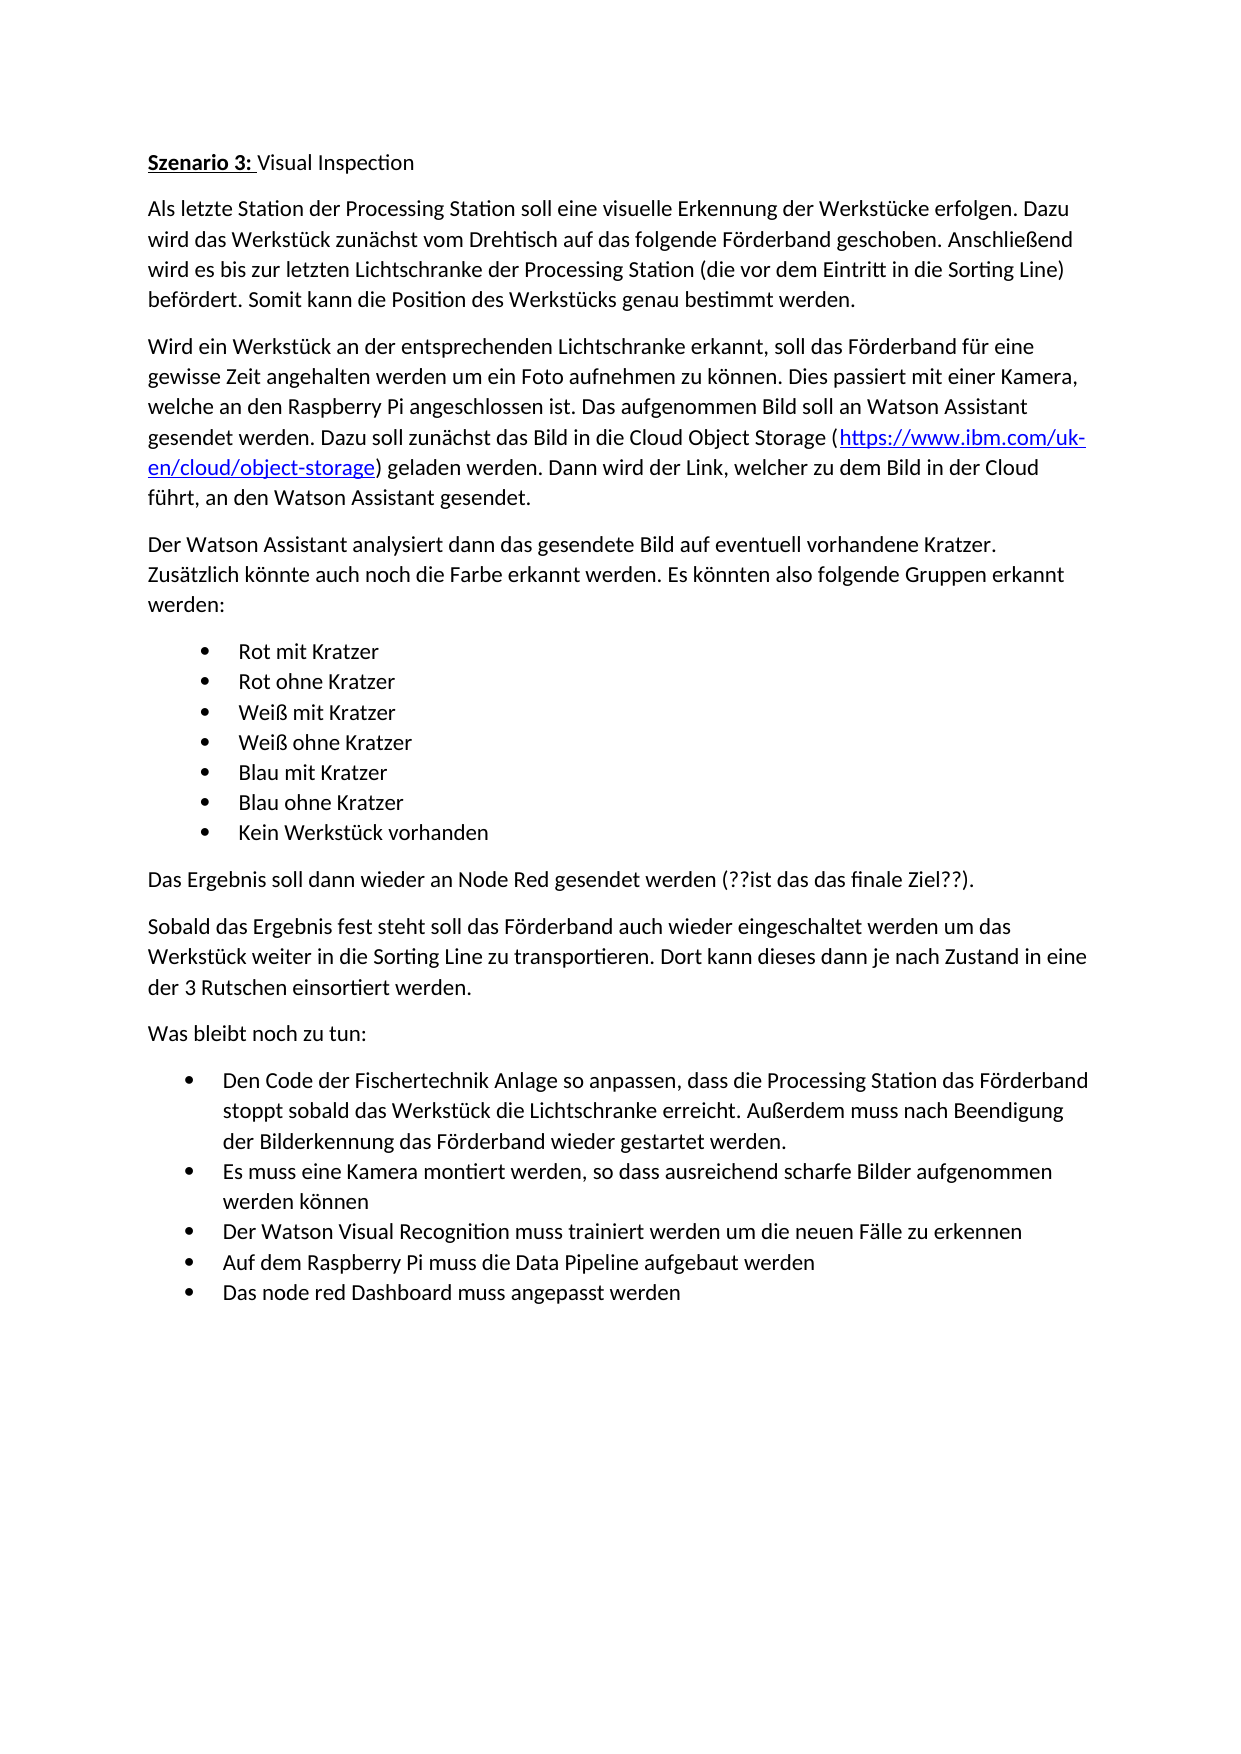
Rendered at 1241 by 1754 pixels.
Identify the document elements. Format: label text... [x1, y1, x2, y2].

text Szenario 3: Visual Inspection [148, 148, 1093, 176]
text Was bleibt noch zu tun: [148, 1019, 1093, 1047]
list Auf dem Raspberry Pi muss die Data Pipeline aufgebaut werden [185, 1248, 1093, 1276]
list Rot ohne Kratzer [201, 667, 1093, 695]
list Weiß ohne Kratzer [201, 728, 1093, 756]
list Blau ohne Kratzer [201, 788, 1093, 816]
text Sobald das Ergebnis fest steht soll das Förderband auch wieder eingeschaltet werden um das Werkstück weiter in die Sorting Line zu transportieren. Dort kann dieses dann je nach Zustand in eine der 3 Rutschen einsortiert werden. [148, 912, 1093, 1001]
text Der Watson Assistant analysiert dann das gesendete Bild auf eventuell vorhandene Kratzer. Zusätzlich könnte auch noch die Farbe erkannt werden. Es könnten also folgende Gruppen erkannt werden: [148, 530, 1093, 618]
list Der Watson Visual Recognition muss trainiert werden um die neuen Fälle zu erkennen [185, 1217, 1093, 1245]
text Als letzte Station der Processing Station soll eine visuelle Erkennung der Werkstücke erfolgen. Dazu wird das Werkstück zunächst vom Drehtisch auf das folgende Förderband geschoben. Anschließend wird es bis zur letzten Lichtschranke der Processing Station (die vor dem Eintritt in die Sorting Line) befördert. Somit kann die Position des Werkstücks genau bestimmt werden. [148, 194, 1093, 313]
list Kein Werkstück vorhanden [201, 818, 1093, 846]
list Das node red Dashboard muss angepasst werden [185, 1278, 1093, 1306]
text Das Ergebnis soll dann wieder an Node Red gesendet werden (??ist das das finale Ziel??). [148, 865, 1093, 893]
list Rot mit Kratzer [201, 637, 1093, 665]
list Blau mit Kratzer [201, 758, 1093, 786]
list Es muss eine Kamera montiert werden, so dass ausreichend scharfe Bilder aufgenommen werden können [185, 1157, 1093, 1215]
list Weiß mit Kratzer [201, 698, 1093, 726]
list Den Code der Fischertechnik Anlage so anpassen, dass die Processing Station das Förderband stoppt sobald das Werkstück die Lichtschranke erreicht. Außerdem muss nach Beendigung der Bilderkennung das Förderband wieder gestartet werden. [185, 1066, 1093, 1155]
text Wird ein Werkstück an der entsprechenden Lichtschranke erkannt, soll das Förderband für eine gewisse Zeit angehalten werden um ein Foto aufnehmen zu können. Dies passiert mit einer Kamera, welche an den Raspberry Pi angeschlossen ist. Das aufgenommen Bild soll an Watson Assistant gesendet werden. Dazu soll zunächst das Bild in die Cloud Object Storage (https://www.ibm.com/uk-en/cloud/object-storage) geladen werden. Dann wird der Link, welcher zu dem Bild in der Cloud führt, an den Watson Assistant gesendet. [148, 332, 1093, 511]
